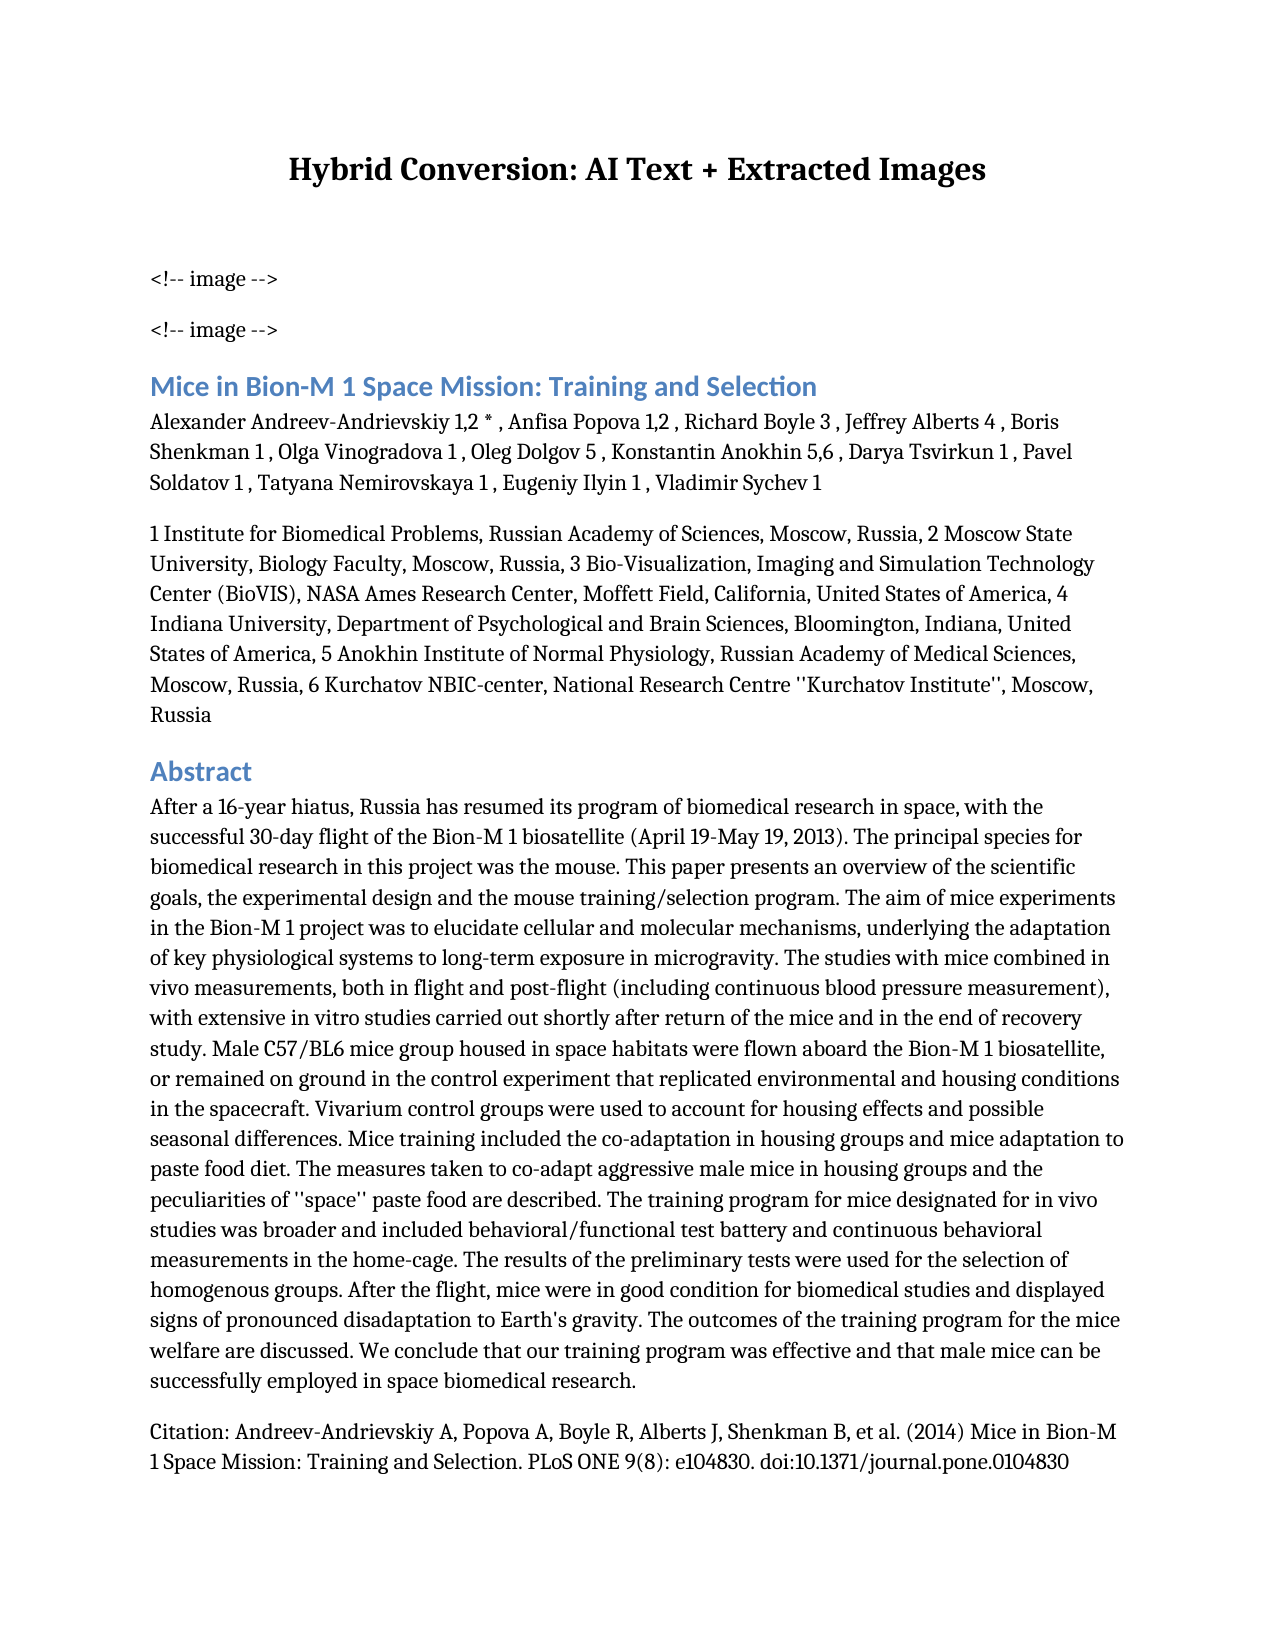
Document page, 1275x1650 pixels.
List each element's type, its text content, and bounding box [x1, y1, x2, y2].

subtitle Abstract [150, 753, 1125, 788]
text 1 Institute for Biomedical Problems, Russian Academy of Sciences, Moscow, Russia, 2 Moscow State University, Biology Faculty, Moscow, Russia, 3 Bio-Visualization, Imaging and Simulation Technology Center (BioVIS), NASA Ames Research Center, Moffett Field, California, United States of America, 4 Indiana University, Department of Psychological and Brain Sciences, Bloomington, Indiana, United States of America, 5 Anokhin Institute of Normal Physiology, Russian Academy of Medical Sciences, Moscow, Russia, 6 Kurchatov NBIC-center, National Research Centre ''Kurchatov Institute'', Moscow, Russia [150, 520, 1125, 728]
subtitle Mice in Bion-M 1 Space Mission: Training and Selection [150, 368, 1125, 404]
text Alexander Andreev-Andrievskiy 1,2 * , Anfisa Popova 1,2 , Richard Boyle 3 , Jeffrey Alberts 4 , Boris Shenkman 1 , Olga Vinogradova 1 , Oleg Dolgov 5 , Konstantin Anokhin 5,6 , Darya Tsvirkun 1 , Pavel Soldatov 1 , Tatyana Nemirovskaya 1 , Eugeniy Ilyin 1 , Vladimir Sychev 1 [150, 409, 1125, 496]
text After a 16-year hiatus, Russia has resumed its program of biomedical research in space, with the successful 30-day flight of the Bion-M 1 biosatellite (April 19-May 19, 2013). The principal species for biomedical research in this project was the mouse. This paper presents an overview of the scientific goals, the experimental design and the mouse training/selection program. The aim of mice experiments in the Bion-M 1 project was to elucidate cellular and molecular mechanisms, underlying the adaptation of key physiological systems to long-term exposure in microgravity. The studies with mice combined in vivo measurements, both in flight and post-flight (including continuous blood pressure measurement), with extensive in vitro studies carried out shortly after return of the mice and in the end of recovery study. Male C57/BL6 mice group housed in space habitats were flown aboard the Bion-M 1 biosatellite, or remained on ground in the control experiment that replicated environmental and housing conditions in the spacecraft. Vivarium control groups were used to account for housing effects and possible seasonal differences. Mice training included the co-adaptation in housing groups and mice adaptation to paste food diet. The measures taken to co-adapt aggressive male mice in housing groups and the peculiarities of ''space'' paste food are described. The training program for mice designated for in vivo studies was broader and included behavioral/functional test battery and continuous behavioral measurements in the home-cage. The results of the preliminary tests were used for the selection of homogenous groups. After the flight, mice were in good condition for biomedical studies and displayed signs of pronounced disadaptation to Earth's gravity. The outcomes of the training program for the mice welfare are discussed. We conclude that our training program was effective and that male mice can be successfully employed in space biomedical research. [150, 794, 1125, 1394]
text Citation: Andreev-Andrievskiy A, Popova A, Boyle R, Alberts J, Shenkman B, et al. (2014) Mice in Bion-M 1 Space Mission: Training and Selection. PLoS ONE 9(8): e104830. doi:10.1371/journal.pone.0104830 [150, 1419, 1125, 1475]
text <!-- image --> [150, 317, 1125, 343]
text Hybrid Conversion: AI Text + Extracted Images [150, 150, 1125, 188]
text <!-- image --> [150, 266, 1125, 292]
